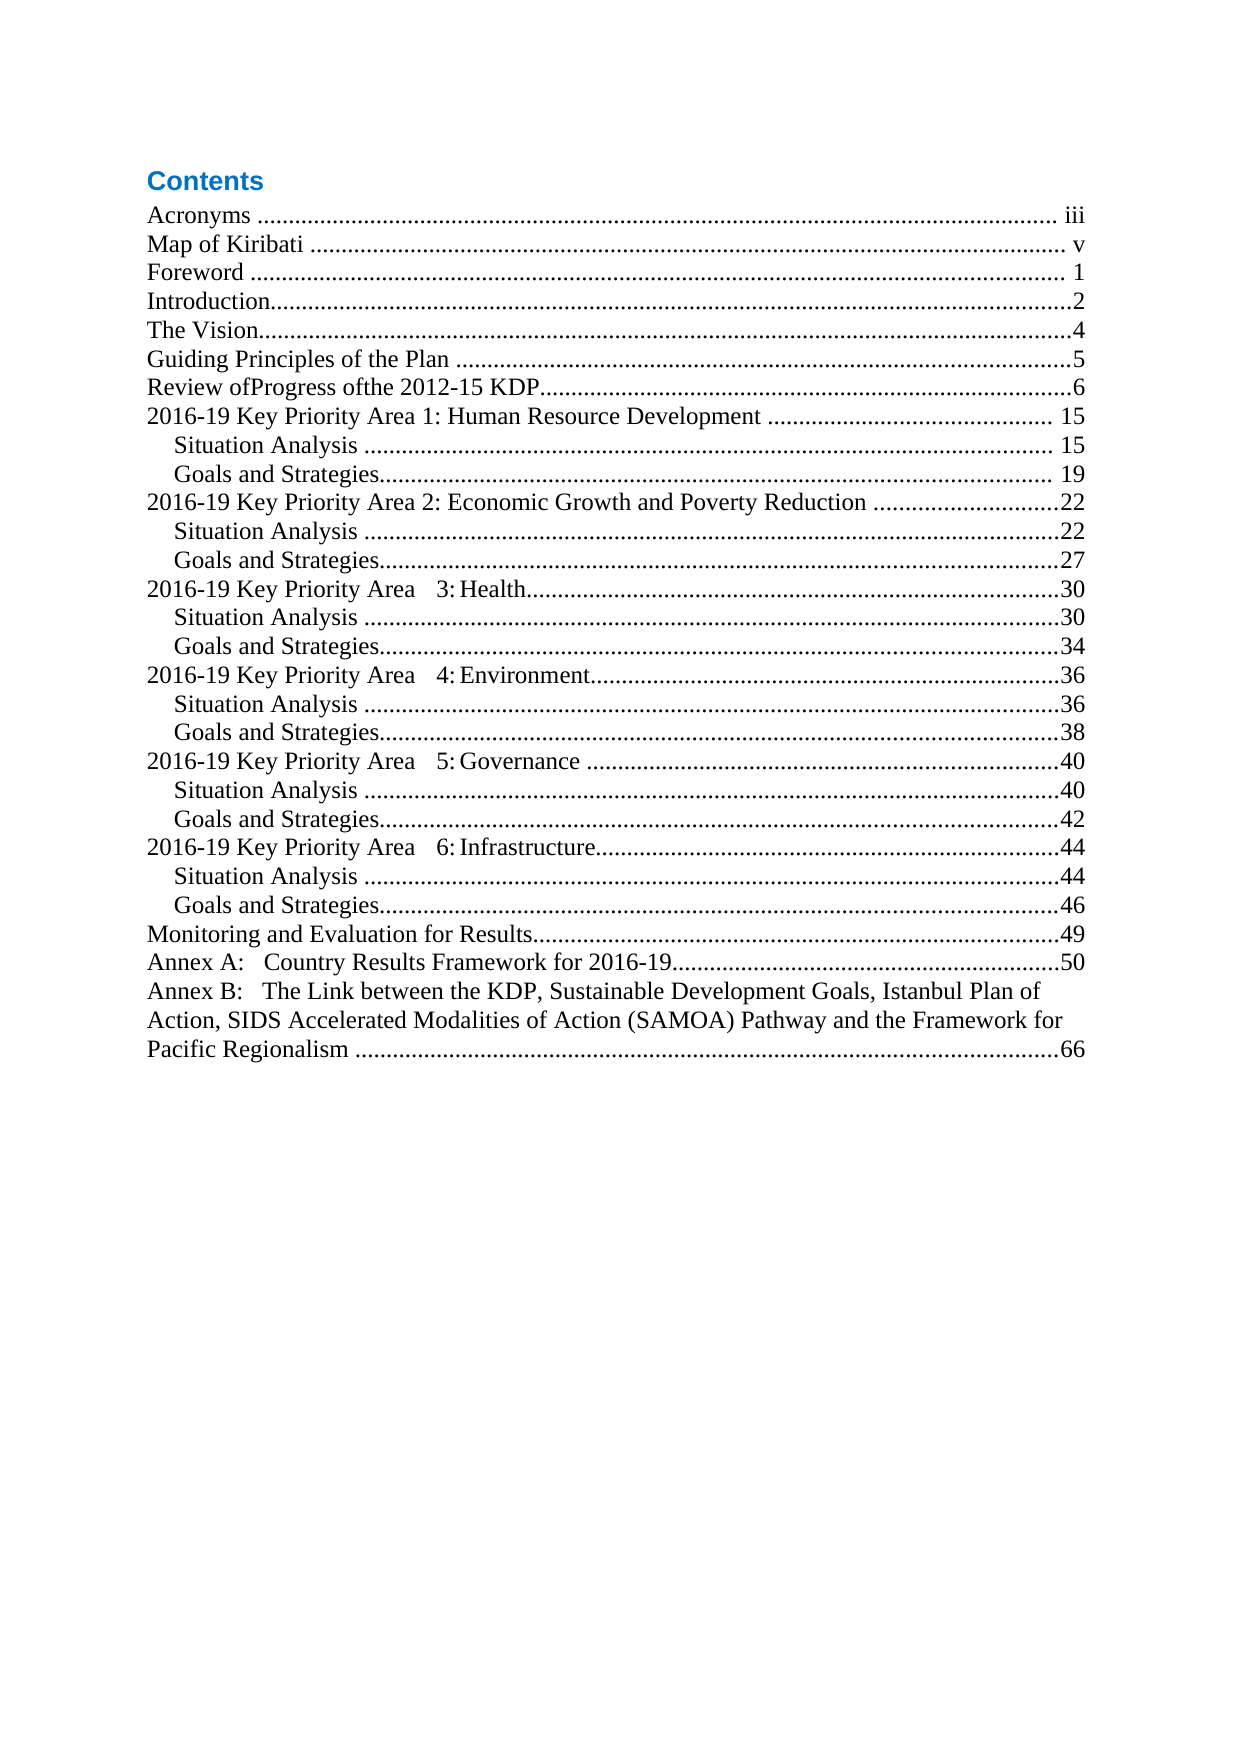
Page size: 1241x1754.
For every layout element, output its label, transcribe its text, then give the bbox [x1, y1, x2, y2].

text Goals and Strategies 38 [147, 717, 1092, 746]
text 2016-19 Key Priority Area 2: Economic Growth and Poverty Reduction 22 [147, 487, 1092, 516]
text Situation Analysis 36 [147, 689, 1092, 717]
text 2016-19 Key Priority Area 6: Infrastructure 44 [147, 832, 1092, 861]
text Goals and Strategies 19 [147, 459, 1092, 487]
text Monitoring and Evaluation for Results 49 [147, 919, 1092, 947]
text 2016-19 Key Priority Area 3: Health 30 [147, 574, 1092, 602]
list The Link between the KDP, Sustainable Development Goals, Istanbul Plan of Action, SIDS Accelerated Modalities of Action (SAMOA) Pathway and the Framework for [147, 976, 1092, 1034]
text Pacific Regionalism 66 [147, 1034, 1092, 1062]
subtitle Contents [147, 164, 1092, 196]
text Acronyms iii [147, 200, 1092, 229]
text Situation Analysis 22 [147, 516, 1092, 545]
text Goals and Strategies 42 [147, 804, 1092, 832]
text Goals and Strategies 46 [147, 890, 1092, 919]
text Introduction 2 [147, 286, 1092, 315]
text Situation Analysis 40 [147, 775, 1092, 804]
text Foreword 1 [147, 257, 1092, 286]
text Guiding Principles of the Plan 5 [147, 344, 1092, 372]
text Map of Kiribati v [147, 229, 1092, 257]
text 2016-19 Key Priority Area 1: Human Resource Development 15 [147, 401, 1092, 430]
text Situation Analysis 30 [147, 602, 1092, 631]
list Country Results Framework for 2016-19 50 [147, 947, 1092, 976]
text Review ofProgress ofthe 2012-15 KDP 6 [147, 372, 1092, 401]
text Situation Analysis 44 [147, 861, 1092, 890]
text Goals and Strategies 27 [147, 545, 1092, 574]
text Goals and Strategies 34 [147, 631, 1092, 660]
text Situation Analysis 15 [147, 430, 1092, 459]
text 2016-19 Key Priority Area 4: Environment 36 [147, 660, 1092, 689]
text 2016-19 Key Priority Area 5: Governance 40 [147, 746, 1092, 775]
text The Vision 4 [147, 315, 1092, 344]
